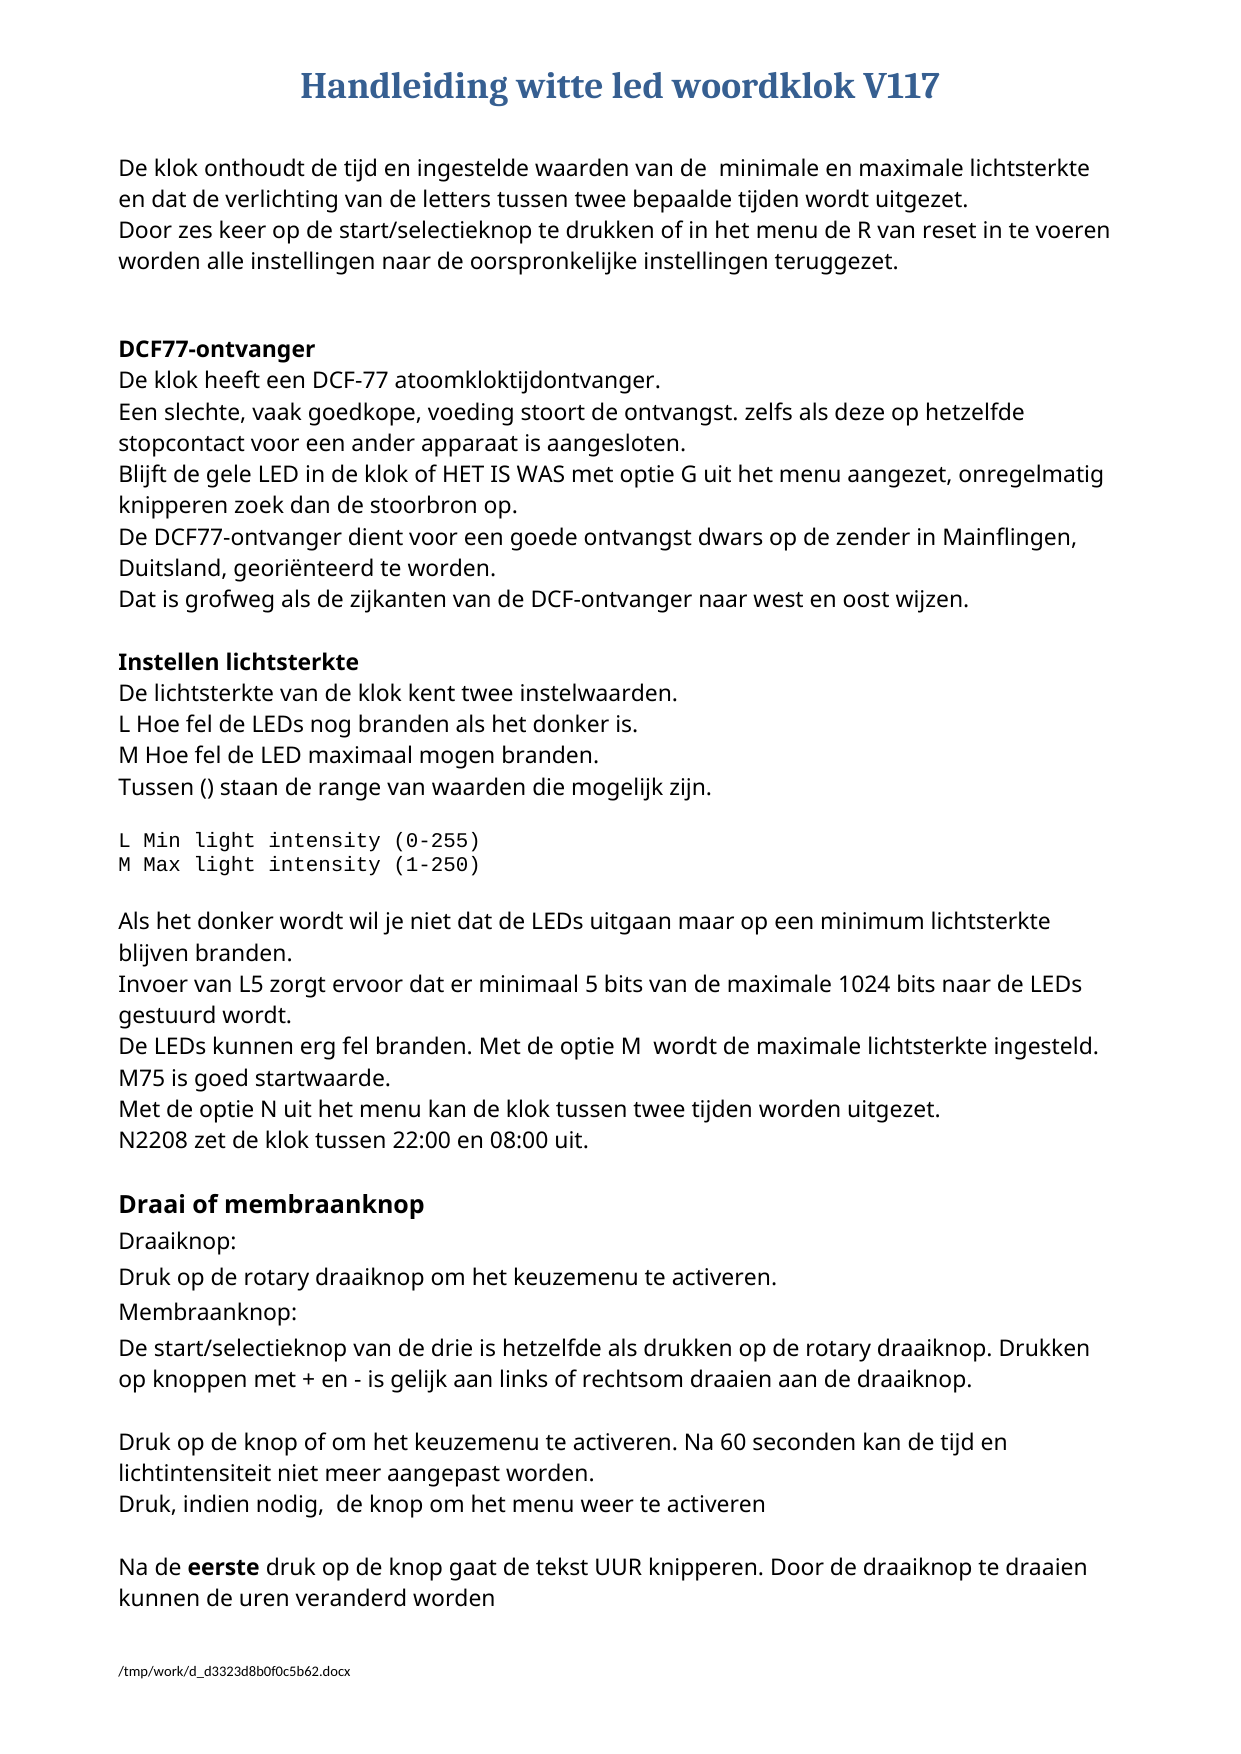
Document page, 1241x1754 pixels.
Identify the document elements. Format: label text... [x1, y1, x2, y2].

text De klok onthoudt de tijd en ingestelde waarden van de minimale en maximale lichtsterkte en dat de verlichting van de letters tussen twee bepaalde tijden wordt uitgezet. [118, 151, 1122, 214]
text De LEDs kunnen erg fel branden. Met de optie M wordt de maximale lichtsterkte ingesteld. M75 is goed startwaarde. [118, 1030, 1122, 1093]
text Invoer van L5 zorgt ervoor dat er minimaal 5 bits van de maximale 1024 bits naar de LEDs gestuurd wordt. [118, 968, 1122, 1030]
text Druk op de rotary draaiknop om het keuzemenu te activeren. [118, 1261, 1122, 1292]
text De lichtsterkte van de klok kent twee instelwaarden. [118, 677, 1122, 708]
text Blijft de gele LED in de klok of HET IS WAS met optie G uit het menu aangezet, onregelmatig knipperen zoek dan de stoorbron op. [118, 458, 1122, 521]
subtitle Draaiknop: [118, 1225, 1122, 1256]
text Een slechte, vaak goedkope, voeding stoort de ontvangst. zelfs als deze op hetzelfde stopcontact voor een ander apparaat is aangesloten. [118, 396, 1122, 458]
text Druk op de knop of om het keuzemenu te activeren. Na 60 seconden kan de tijd en lichtintensiteit niet meer aangepast worden. [118, 1426, 1122, 1488]
text N2208 zet de klok tussen 22:00 en 08:00 uit. [118, 1124, 1122, 1155]
text Tussen () staan de range van waarden die mogelijk zijn. [118, 771, 1122, 802]
text Draai of membraanknop [118, 1187, 1122, 1221]
text Met de optie N uit het menu kan de klok tussen twee tijden worden uitgezet. [118, 1093, 1122, 1124]
text De DCF77-ontvanger dient voor een goede ontvangst dwars op de zender in Mainflingen, Duitsland, georiënteerd te worden. [118, 521, 1122, 583]
text De start/selectieknop van de drie is hetzelfde als drukken op de rotary draaiknop. Drukken op knoppen met + en - is gelijk aan links of rechtsom draaien aan de draaiknop. [118, 1332, 1122, 1394]
text De klok heeft een DCF-77 atoomkloktijdontvanger. [118, 364, 1122, 396]
text L Hoe fel de LEDs nog branden als het donker is. [118, 708, 1122, 739]
text M Hoe fel de LED maximaal mogen branden. [118, 739, 1122, 771]
text L Min light intensity (0-255) [118, 830, 1122, 854]
text DCF77-ontvanger [118, 333, 1122, 364]
text Als het donker wordt wil je niet dat de LEDs uitgaan maar op een minimum lichtsterkte blijven branden. [118, 905, 1122, 968]
text Druk, indien nodig, de knop om het menu weer te activeren [118, 1488, 1122, 1519]
subtitle Membraanknop: [118, 1296, 1122, 1327]
text Instellen lichtsterkte [118, 646, 1122, 677]
text Na de eerste druk op de knop gaat de tekst UUR knipperen. Door de draaiknop te draaien kunnen de uren veranderd worden [118, 1551, 1122, 1613]
text Door zes keer op de start/selectieknop te drukken of in het menu de R van reset in te voeren worden alle instellingen naar de oorspronkelijke instellingen teruggezet. [118, 214, 1122, 276]
text Dat is grofweg als de zijkanten van de DCF-ontvanger naar west en oost wijzen. [118, 583, 1122, 614]
text M Max light intensity (1-250) [118, 854, 1122, 877]
